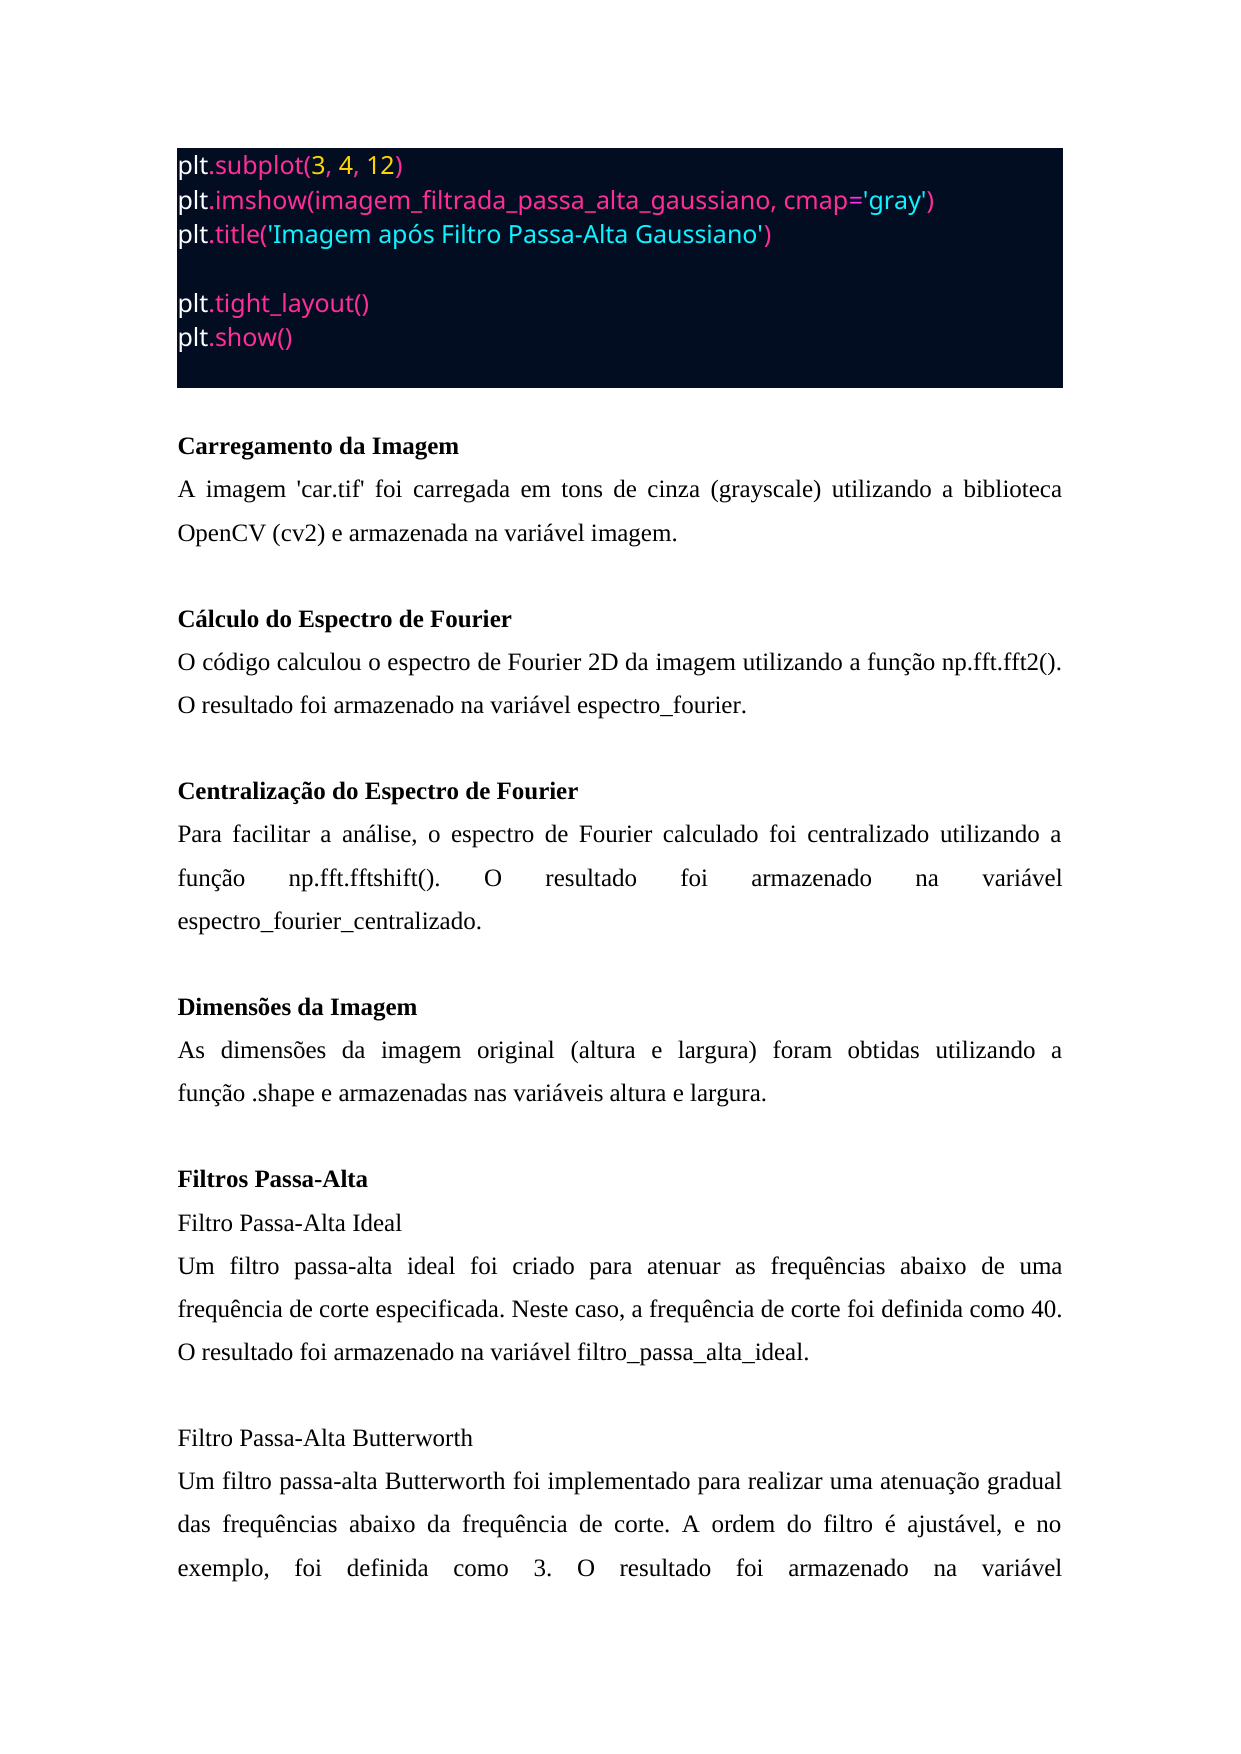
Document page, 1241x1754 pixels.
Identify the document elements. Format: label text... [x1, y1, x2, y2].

text plt.tight_layout() [177, 285, 1063, 319]
text Cálculo do Espectro de Fourier [177, 604, 1063, 633]
text plt.subplot(3, 4, 12) [177, 148, 1063, 182]
text Filtros Passa-Alta [177, 1164, 1063, 1193]
text plt.title('Imagem após Filtro Passa-Alta Gaussiano') [177, 216, 1063, 251]
text A imagem 'car.tif' foi carregada em tons de cinza (grayscale) utilizando a biblioteca OpenCV (cv2) e armazenada na variável imagem. [177, 474, 1063, 546]
text Dimensões da Imagem [177, 992, 1063, 1021]
text plt.show() [177, 319, 1063, 354]
text Filtro Passa-Alta Butterworth [177, 1423, 1063, 1452]
text plt.imshow(imagem_filtrada_passa_alta_gaussiano, cmap='gray') [177, 182, 1063, 216]
text O código calculou o espectro de Fourier 2D da imagem utilizando a função np.fft.fft2(). O resultado foi armazenado na variável espectro_fourier. [177, 647, 1063, 719]
text Filtro Passa-Alta Ideal [177, 1208, 1063, 1236]
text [177, 1466, 1063, 1581]
text Um filtro passa-alta ideal foi criado para atenuar as frequências abaixo de uma frequência de corte especificada. Neste caso, a frequência de corte foi definida como 40. O resultado foi armazenado na variável filtro_passa_alta_ideal. [177, 1251, 1063, 1366]
text Centralização do Espectro de Fourier [177, 776, 1063, 805]
text Para facilitar a análise, o espectro de Fourier calculado foi centralizado utilizando a função np.fft.fftshift(). O resultado foi armazenado na variável espectro_fourier_centralizado. [177, 819, 1063, 934]
text As dimensões da imagem original (altura e largura) foram obtidas utilizando a função .shape e armazenadas nas variáveis altura e largura. [177, 1035, 1063, 1107]
text Carregamento da Imagem [177, 431, 1063, 460]
